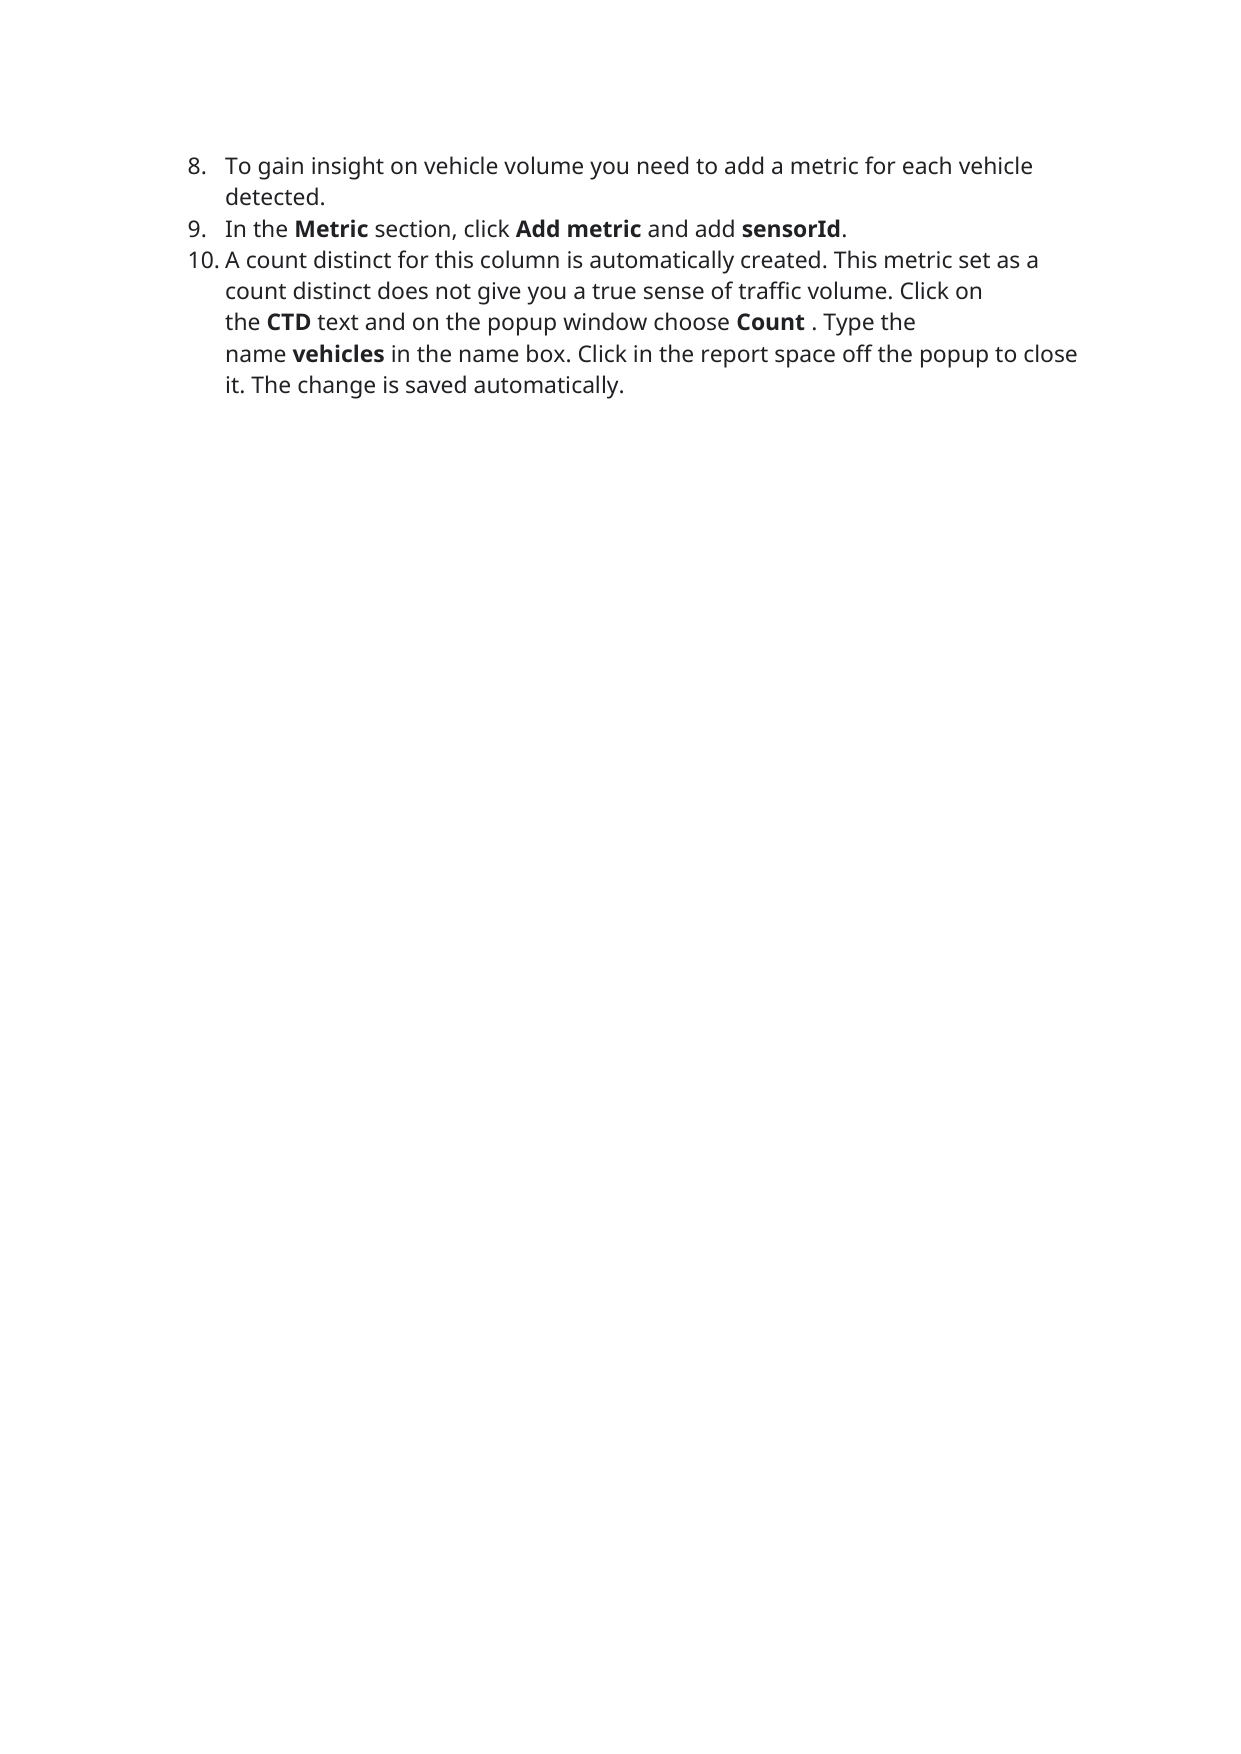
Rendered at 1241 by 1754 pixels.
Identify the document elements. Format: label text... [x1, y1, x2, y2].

list In the Metric section, click Add metric and add sensorId. [187, 212, 1090, 244]
list To gain insight on vehicle volume you need to add a metric for each vehicle detected. [187, 150, 1090, 212]
list A count distinct for this column is automatically created. This metric set as a count distinct does not give you a true sense of traffic volume. Click on the CTD text and on the popup window choose Count . Type the name vehicles in the name box. Click in the report space off the popup to close it. The change is saved automatically. [187, 244, 1090, 400]
